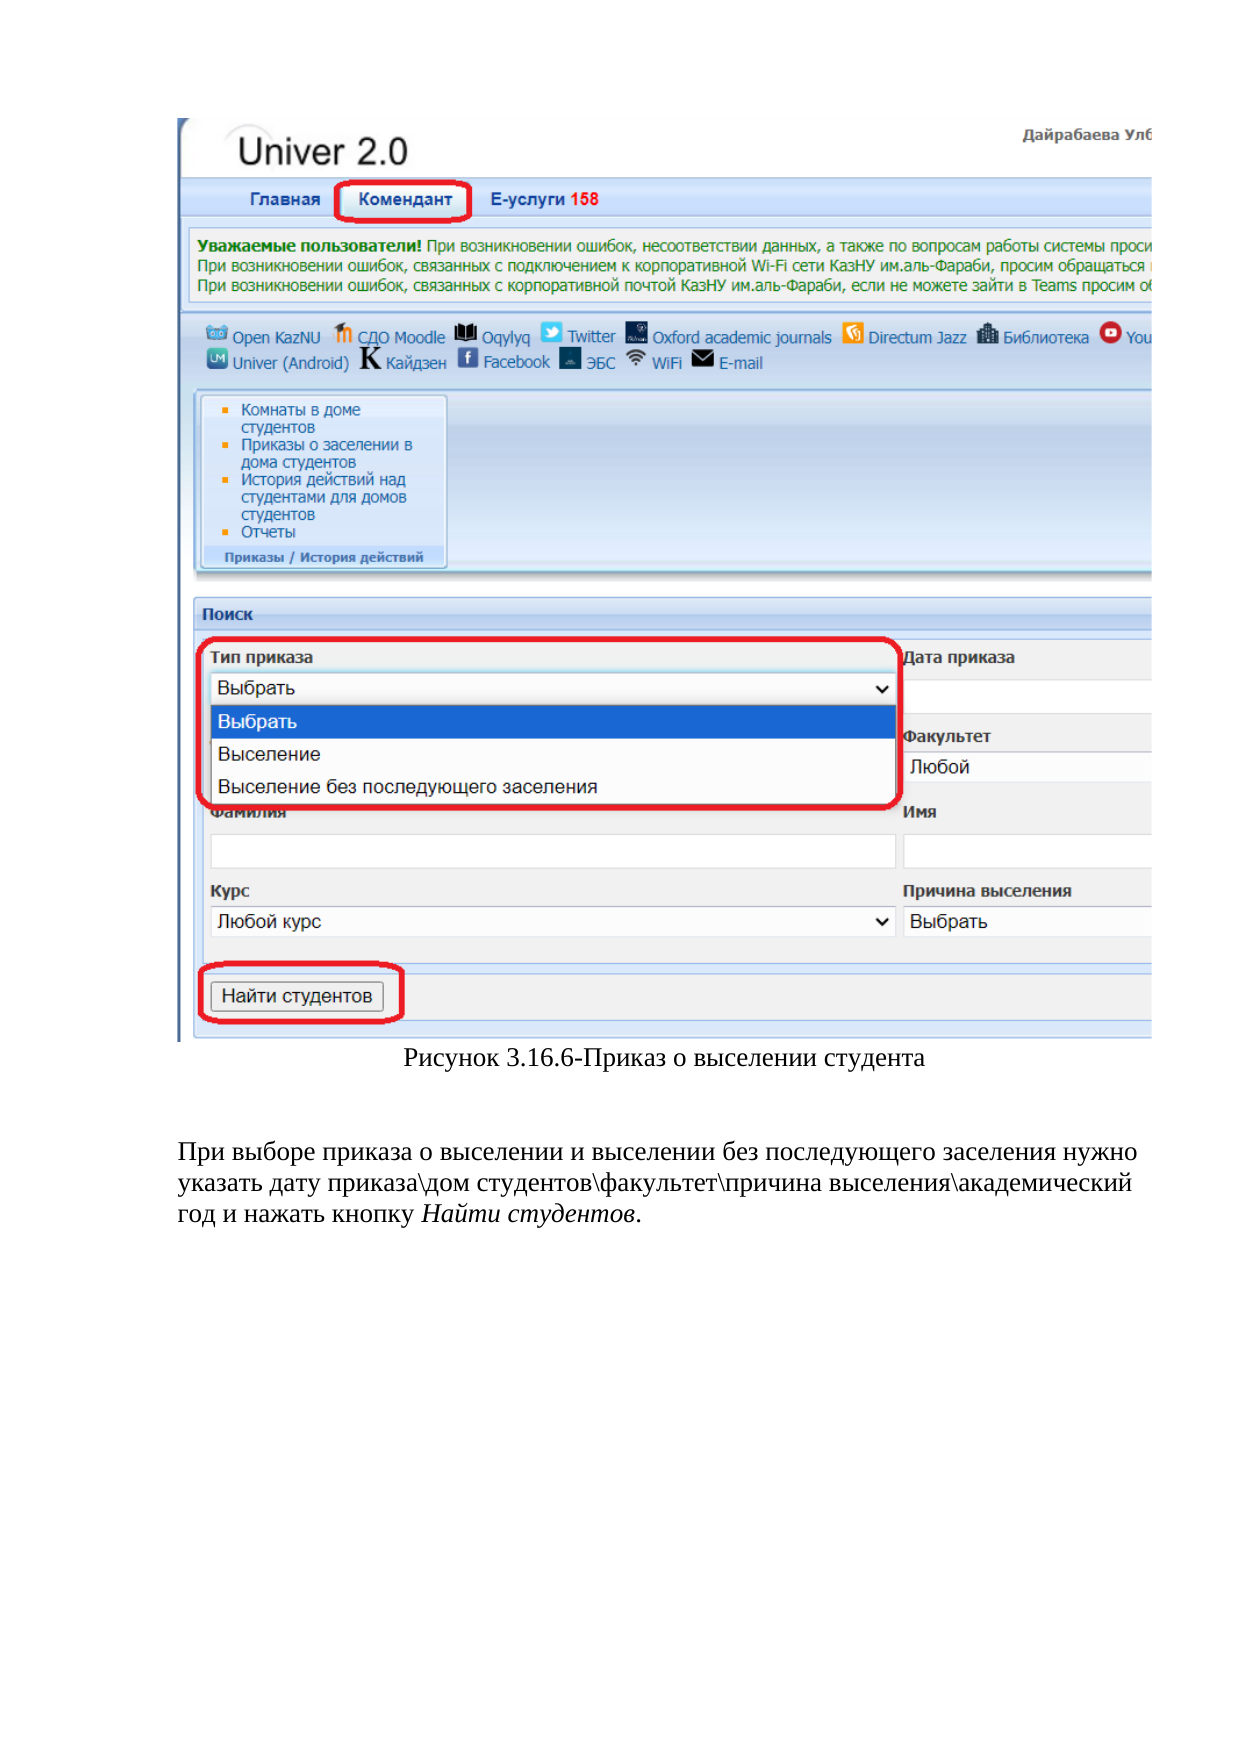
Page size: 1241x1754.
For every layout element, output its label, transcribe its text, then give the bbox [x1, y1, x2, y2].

text Рисунок 3.16.6-Приказ о выселении студента [177, 1042, 1152, 1073]
text При выборе приказа о выселении и выселении без последующего заселения нужно указать дату приказа\дом студентов\факультет\причина выселения\академический год и нажать кнопку Найти студентов. [177, 1135, 1152, 1228]
picture [177, 118, 1152, 1042]
